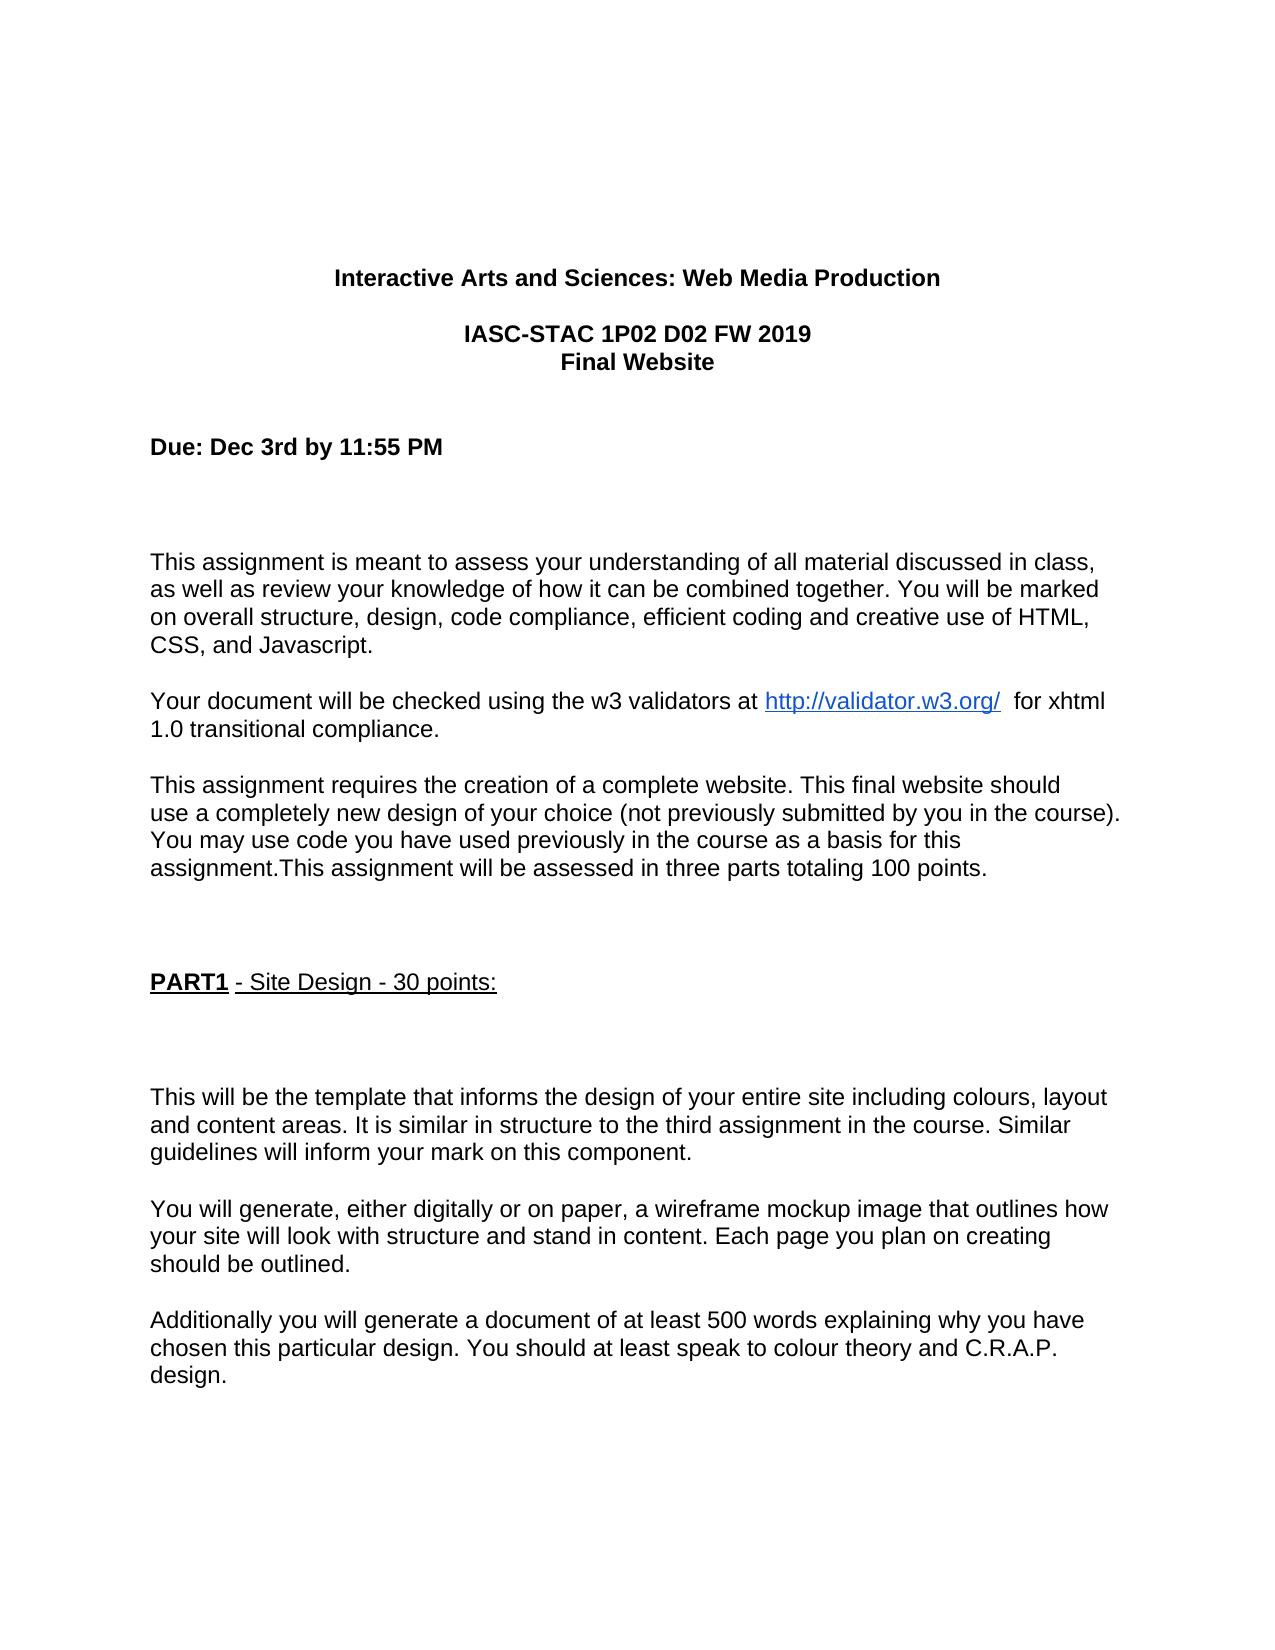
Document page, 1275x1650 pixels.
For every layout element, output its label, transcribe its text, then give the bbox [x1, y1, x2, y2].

text Final Website [150, 348, 1125, 376]
text PART1 - Site Design - 30 points: [150, 968, 1125, 996]
text You will generate, either digitally or on paper, a wireframe mockup image that outlines how your site will look with structure and stand in content. Each page you plan on creating should be outlined. [150, 1194, 1125, 1277]
text This assignment requires the creation of a complete website. This final website should use a completely new design of your choice (not previously submitted by you in the course). You may use code you have used previously in the course as a basis for this assignment.This assignment will be assessed in three parts totaling 100 points. [150, 771, 1125, 881]
text Interactive Arts and Sciences: Web Media Production [150, 263, 1125, 291]
text Due: Dec 3rd by 11:55 PM [150, 433, 1125, 461]
text This assignment is meant to assess your understanding of all material discussed in class, as well as review your knowledge of how it can be combined together. You will be marked on overall structure, design, code compliance, efficient coding and creative use of HTML, CSS, and Javascript. [150, 548, 1125, 658]
text This will be the template that informs the design of your entire site including colours, layout and content areas. It is similar in structure to the third assignment in the course. Similar guidelines will inform your mark on this component. [150, 1083, 1125, 1166]
text Additionally you will generate a document of at least 500 words explaining why you have chosen this particular design. You should at least speak to colour theory and C.R.A.P. design. [150, 1306, 1125, 1389]
text Your document will be checked using the w3 validators at http://validator.w3.org/ for xhtml 1.0 transitional compliance. [150, 687, 1125, 742]
text IASC-STAC 1P02 D02 FW 2019 [150, 320, 1125, 348]
